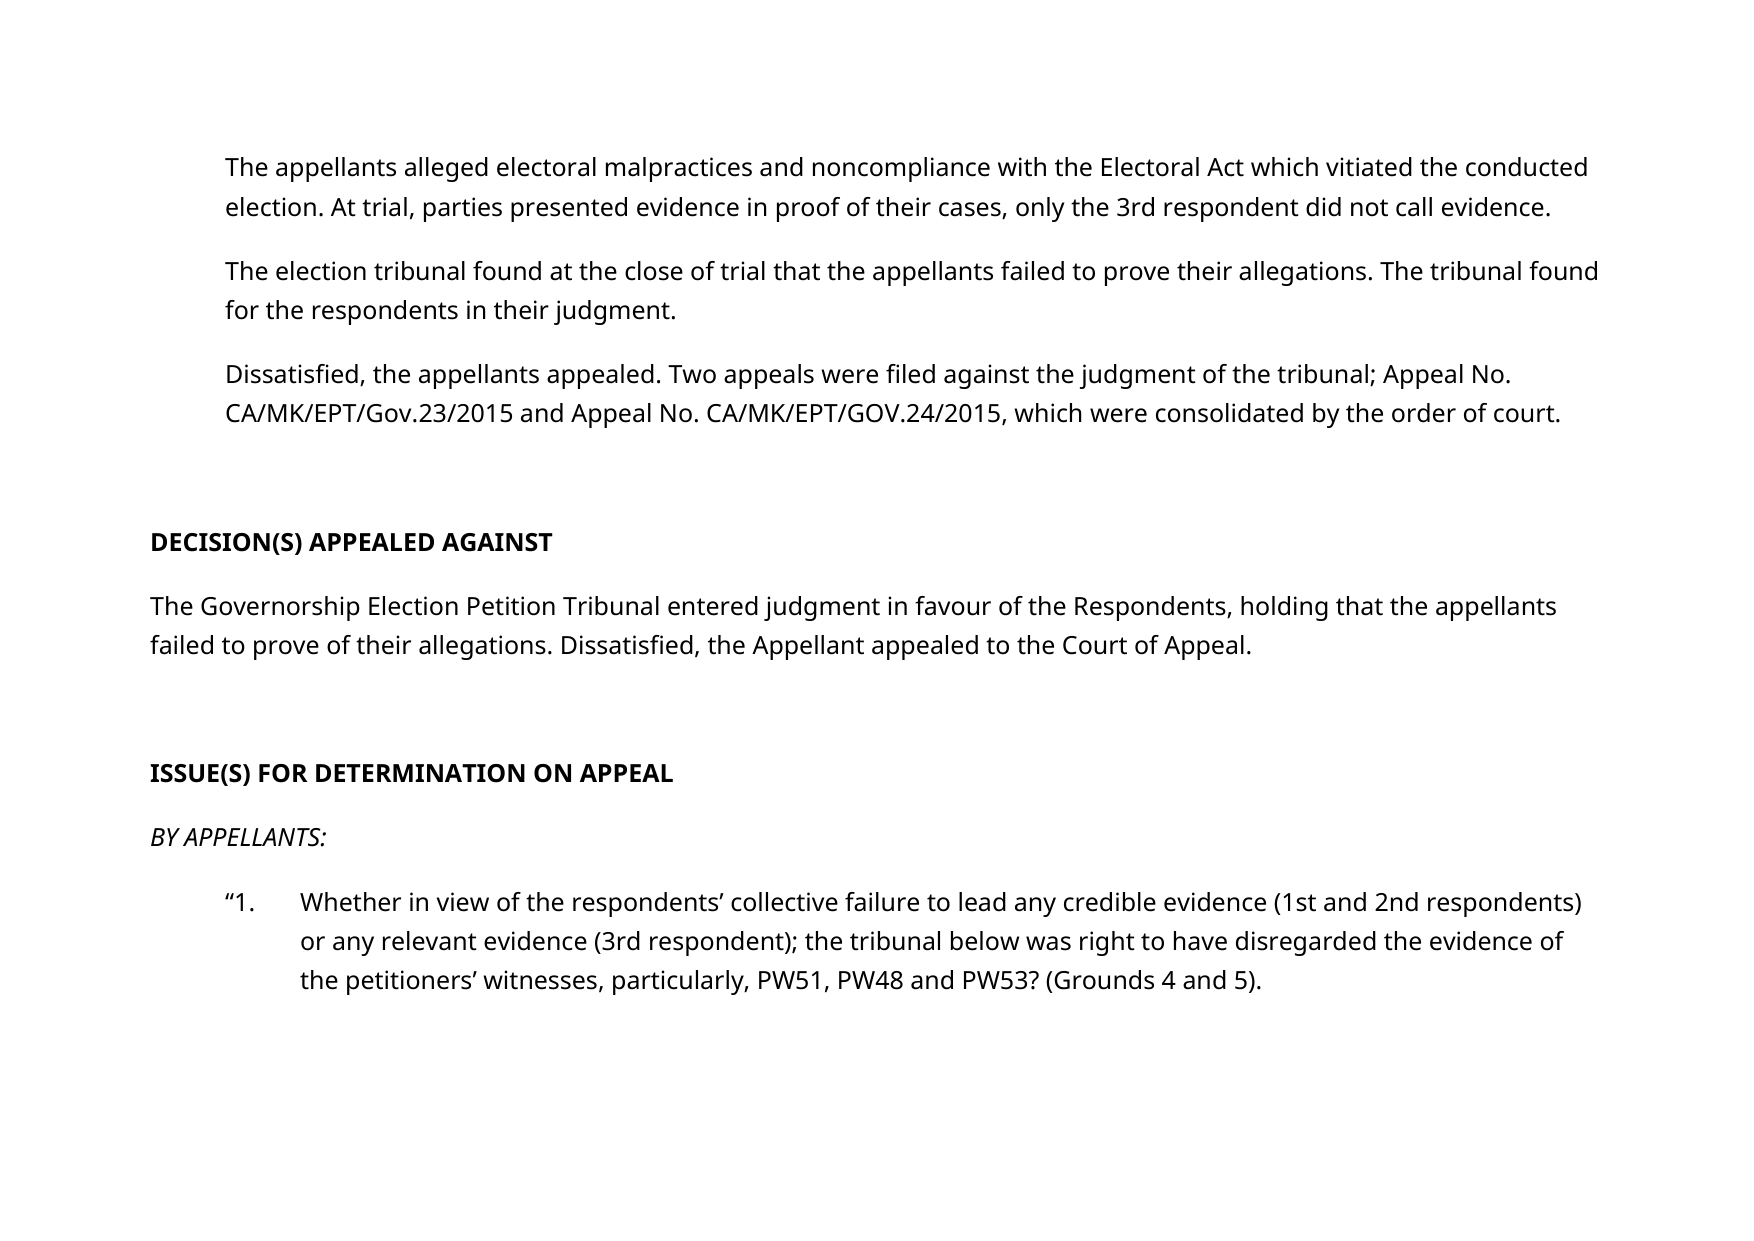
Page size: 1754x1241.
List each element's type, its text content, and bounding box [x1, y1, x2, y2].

text Dissatisfied, the appellants appealed. Two appeals were filed against the judgment of the tribunal; Appeal No. CA/MK/EPT/Gov.23/2015 and Appeal No. CA/MK/EPT/GOV.24/2015, which were consolidated by the order of court. [225, 357, 1604, 430]
text The Governorship Election Petition Tribunal entered judgment in favour of the Respondents, holding that the appellants failed to prove of their allegations. Dissatisfied, the Appellant appealed to the Court of Appeal. [150, 588, 1604, 662]
text The election tribunal found at the close of trial that the appellants failed to prove their allegations. The tribunal found for the respondents in their judgment. [225, 253, 1604, 327]
text The appellants alleged electoral malpractices and noncompliance with the Electoral Act which vitiated the conducted election. At trial, parties presented evidence in proof of their cases, only the 3rd respondent did not call evidence. [225, 150, 1604, 223]
text “1. Whether in view of the respondents’ collective failure to lead any credible evidence (1st and 2nd respondents) or any relevant evidence (3rd respondent); the tribunal below was right to have disregarded the evidence of the petitioners’ witnesses, particularly, PW51, PW48 and PW53? (Grounds 4 and 5). [225, 884, 1604, 997]
text DECISION(S) APPEALED AGAINST [150, 524, 1604, 558]
text BY APPELLANTS: [150, 820, 1604, 854]
text ISSUE(S) FOR DETERMINATION ON APPEAL [150, 756, 1604, 790]
